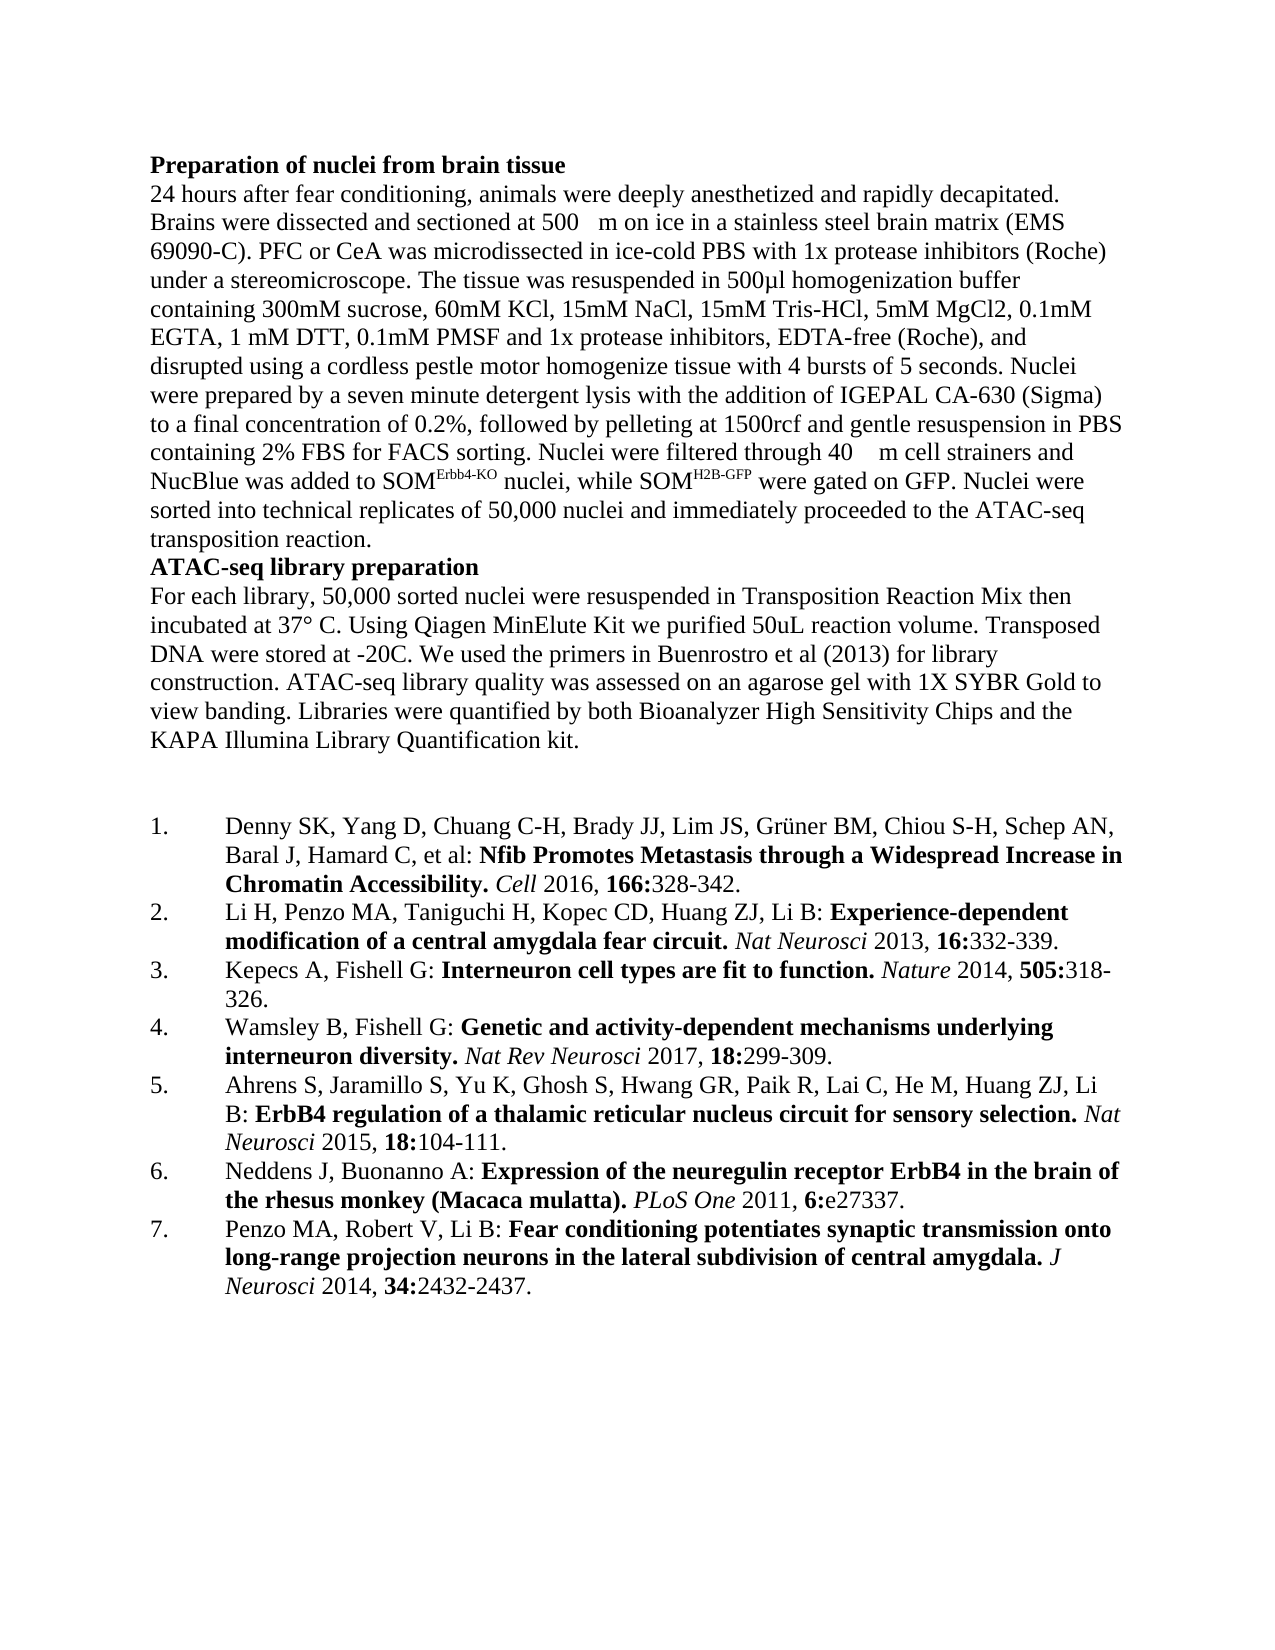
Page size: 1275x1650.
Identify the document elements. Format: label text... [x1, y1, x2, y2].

text 3. Kepecs A, Fishell G: Interneuron cell types are fit to function. Nature 2014, 505:318-326. [150, 955, 1125, 1012]
text ATAC-seq library preparation [150, 552, 1125, 581]
text 24 hours after fear conditioning, animals were deeply anesthetized and rapidly decapitated. Brains were dissected and sectioned at 500m on ice in a stainless steel brain matrix (EMS 69090-C). PFC or CeA was microdissected in ice-cold PBS with 1x protease inhibitors (Roche) under a stereomicroscope. The tissue was resuspended in 500µl homogenization buffer containing 300mM sucrose, 60mM KCl, 15mM NaCl, 15mM Tris-HCl, 5mM MgCl2, 0.1mM EGTA, 1 mM DTT, 0.1mM PMSF and 1x protease inhibitors, EDTA-free (Roche), and disrupted using a cordless pestle motor homogenize tissue with 4 bursts of 5 seconds. Nuclei were prepared by a seven minute detergent lysis with the addition of IGEPAL CA-630 (Sigma) to a final concentration of 0.2%, followed by pelleting at 1500rcf and gentle resuspension in PBS containing 2% FBS for FACS sorting. Nuclei were filtered through 40 m cell strainers and NucBlue was added to SOMErbb4-KO nuclei, while SOMH2B-GFP were gated on GFP. Nuclei were sorted into technical replicates of 50,000 nuclei and immediately proceeded to the ATAC-seq transposition reaction. [150, 179, 1125, 552]
text 1. Denny SK, Yang D, Chuang C-H, Brady JJ, Lim JS, Grüner BM, Chiou S-H, Schep AN, Baral J, Hamard C, et al: Nfib Promotes Metastasis through a Widespread Increase in Chromatin Accessibility. Cell 2016, 166:328-342. [150, 811, 1125, 897]
text 5. Ahrens S, Jaramillo S, Yu K, Ghosh S, Hwang GR, Paik R, Lai C, He M, Huang ZJ, Li B: ErbB4 regulation of a thalamic reticular nucleus circuit for sensory selection. Nat Neurosci 2015, 18:104-111. [150, 1070, 1125, 1156]
text For each library, 50,000 sorted nuclei were resuspended in Transposition Reaction Mix then incubated at 37° C. Using Qiagen MinElute Kit we purified 50uL reaction volume. Transposed DNA were stored at -20C. We used the primers in Buenrostro et al (2013) for library construction. ATAC-seq library quality was assessed on an agarose gel with 1X SYBR Gold to view banding. Libraries were quantified by both Bioanalyzer High Sensitivity Chips and the KAPA Illumina Library Quantification kit. [150, 581, 1125, 754]
text 4. Wamsley B, Fishell G: Genetic and activity-dependent mechanisms underlying interneuron diversity. Nat Rev Neurosci 2017, 18:299-309. [150, 1012, 1125, 1070]
text 7. Penzo MA, Robert V, Li B: Fear conditioning potentiates synaptic transmission onto long-range projection neurons in the lateral subdivision of central amygdala. J Neurosci 2014, 34:2432-2437. [150, 1214, 1125, 1300]
text Preparation of nuclei from brain tissue [150, 150, 1125, 179]
text 6. Neddens J, Buonanno A: Expression of the neuregulin receptor ErbB4 in the brain of the rhesus monkey (Macaca mulatta). PLoS One 2011, 6:e27337. [150, 1156, 1125, 1214]
text 2. Li H, Penzo MA, Taniguchi H, Kopec CD, Huang ZJ, Li B: Experience-dependent modification of a central amygdala fear circuit. Nat Neurosci 2013, 16:332-339. [150, 897, 1125, 955]
